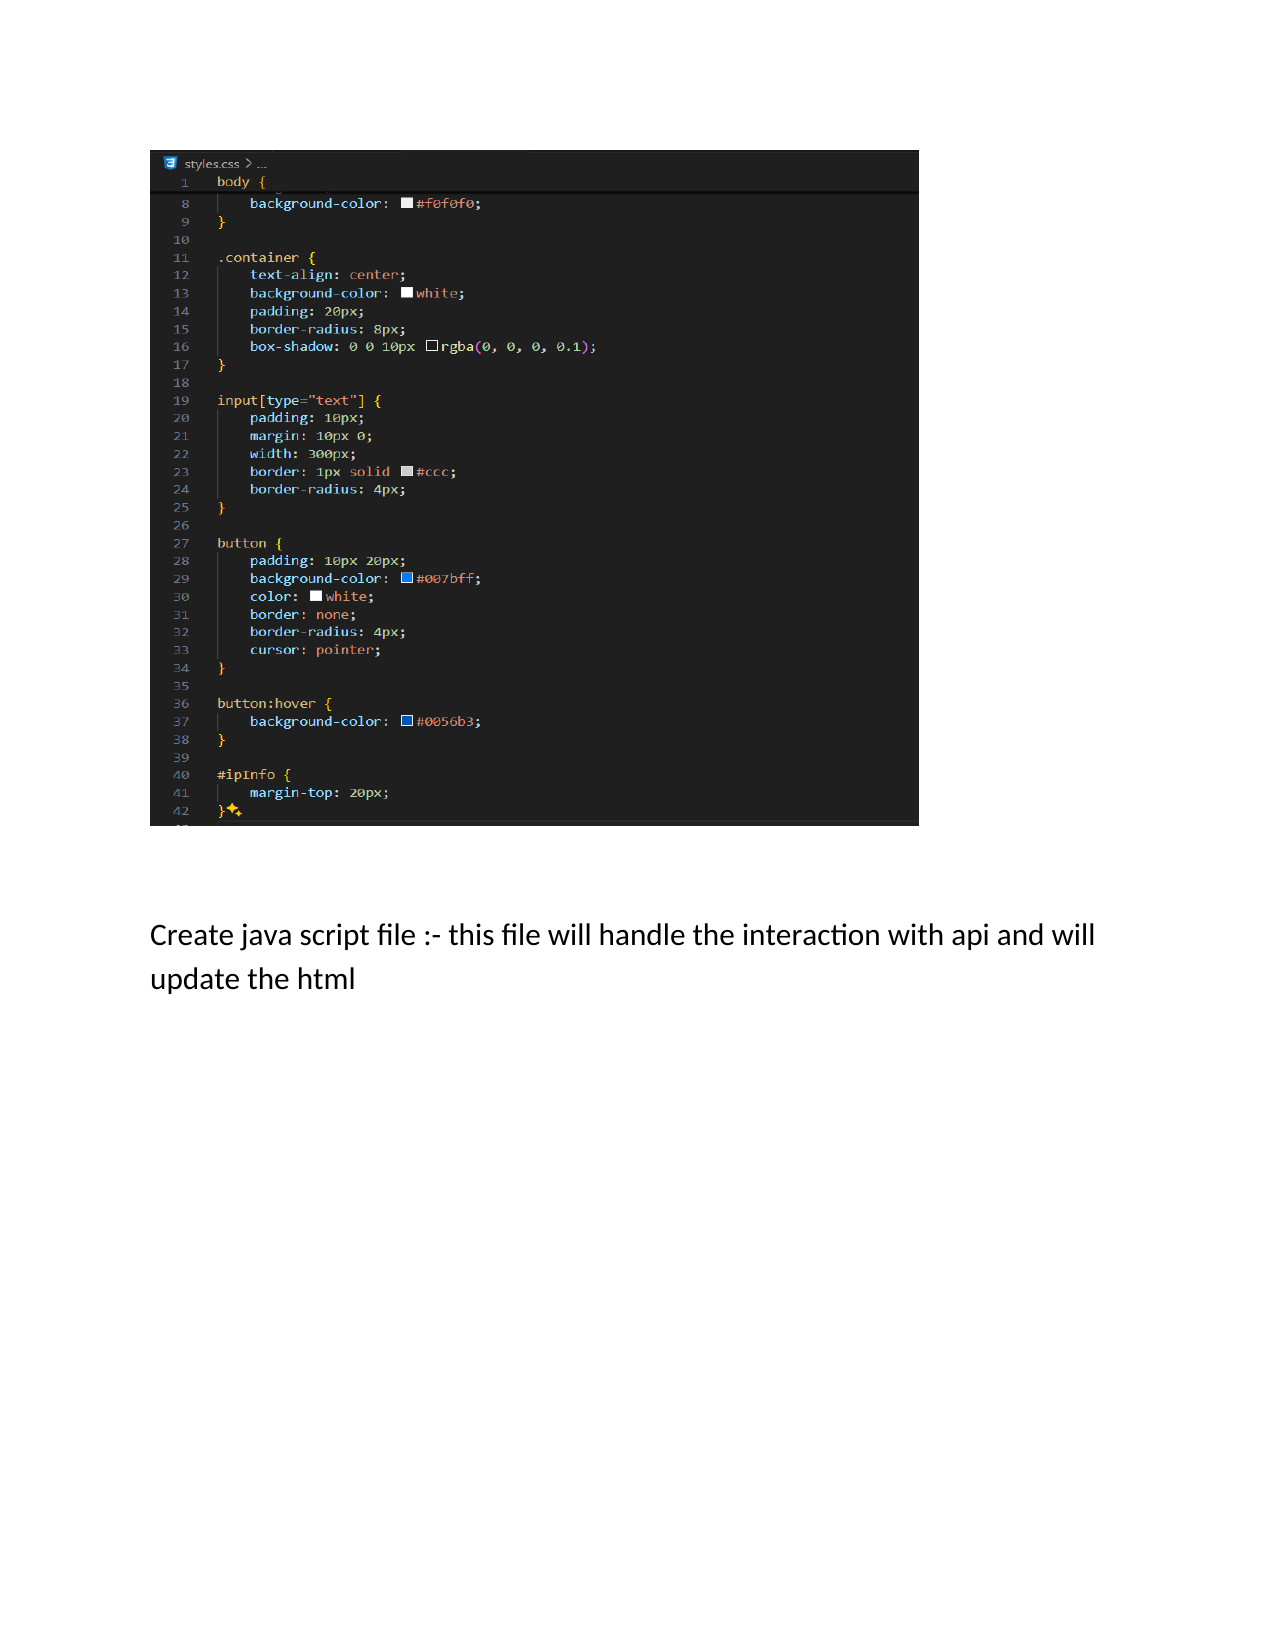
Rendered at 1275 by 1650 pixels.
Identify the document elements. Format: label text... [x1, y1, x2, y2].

text Create java script file :- this file will handle the interaction with api and will update the html [150, 916, 1125, 997]
picture [150, 150, 919, 826]
